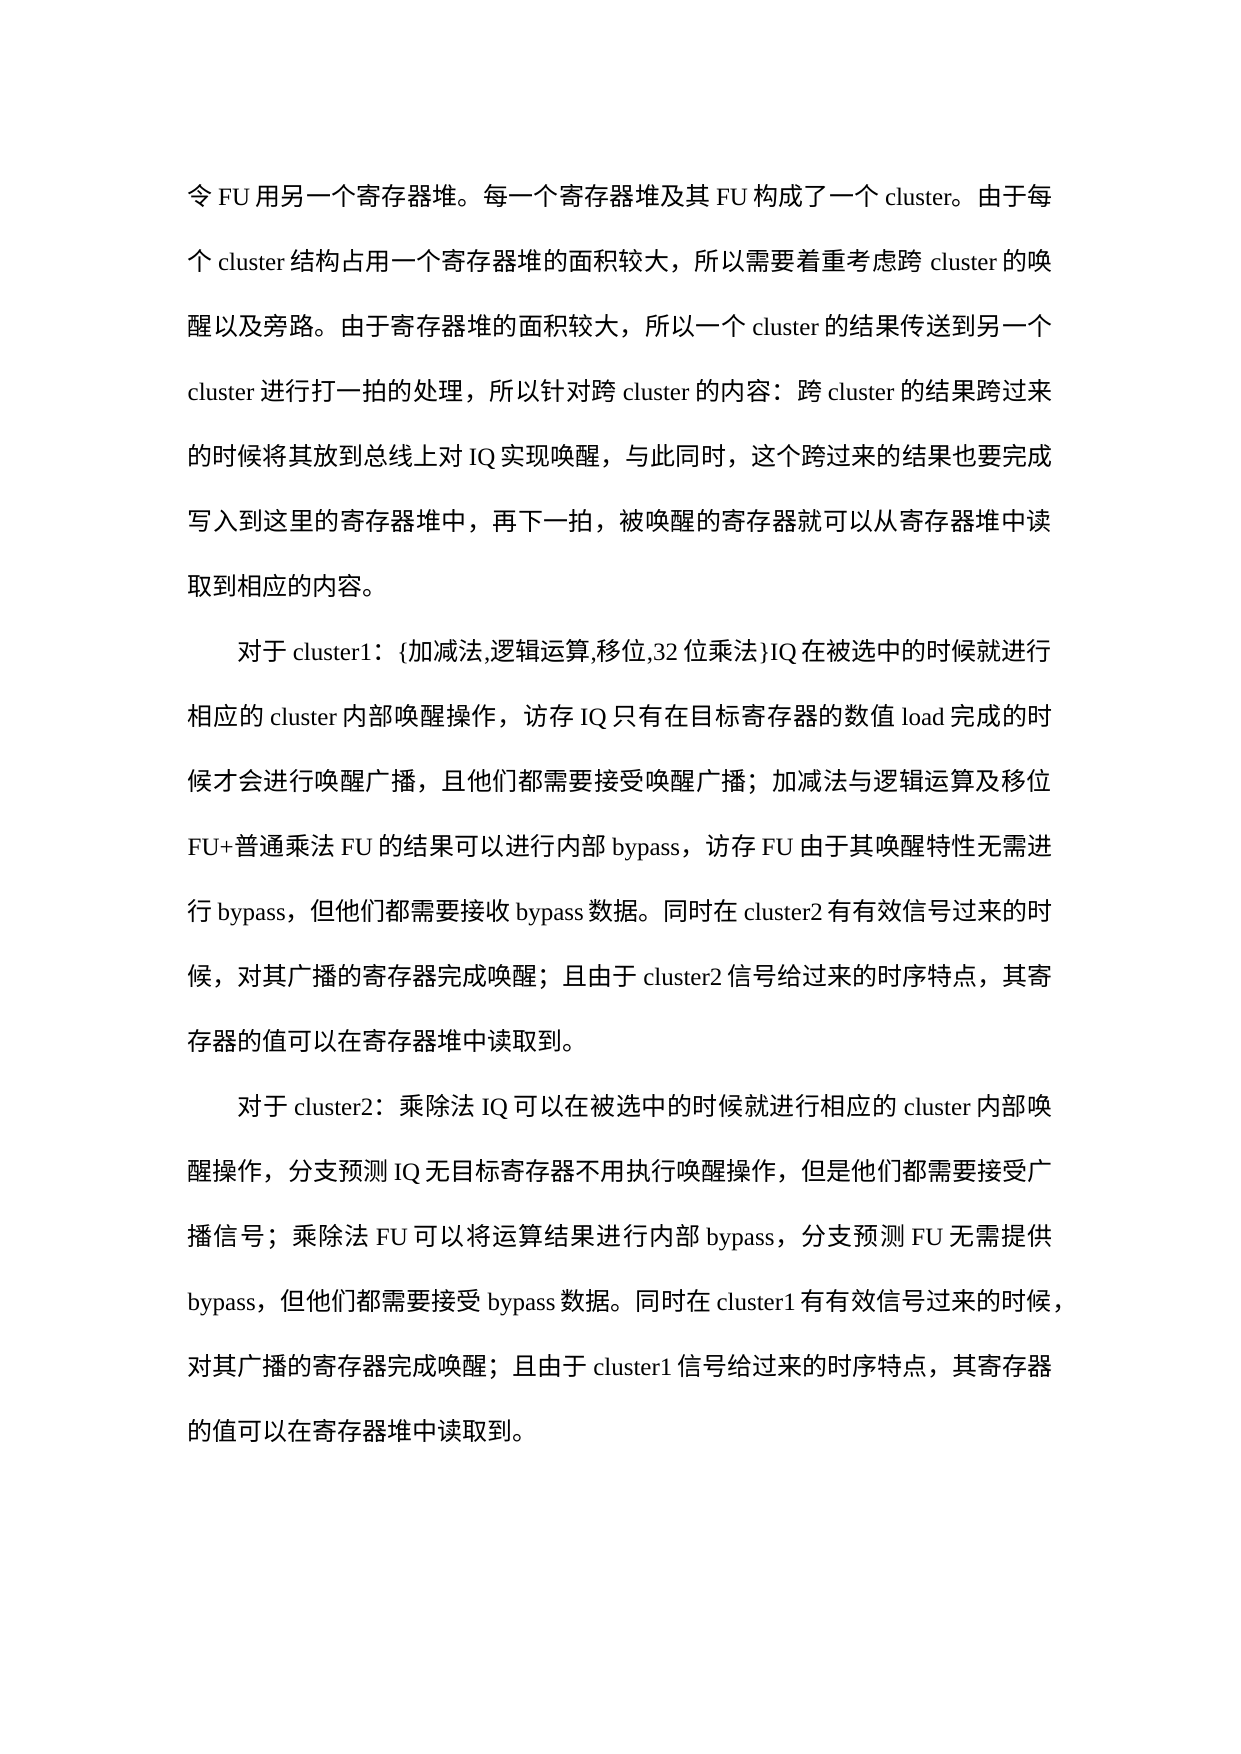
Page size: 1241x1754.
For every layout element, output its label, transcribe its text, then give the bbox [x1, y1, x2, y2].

text 对于cluster1：{加减法,逻辑运算,移位,32位乘法}IQ在被选中的时候就进行相应的cluster内部唤醒操作，访存IQ只有在目标寄存器的数值load完成的时候才会进行唤醒广播，且他们都需要接受唤醒广播；加减法与逻辑运算及移位FU+普通乘法FU的结果可以进行内部bypass，访存FU由于其唤醒特性无需进行bypass，但他们都需要接收bypass数据。同时在cluster2有有效信号过来的时候，对其广播的寄存器完成唤醒；且由于cluster2信号给过来的时序特点，其寄存器的值可以在寄存器堆中读取到。 [187, 617, 1053, 1072]
